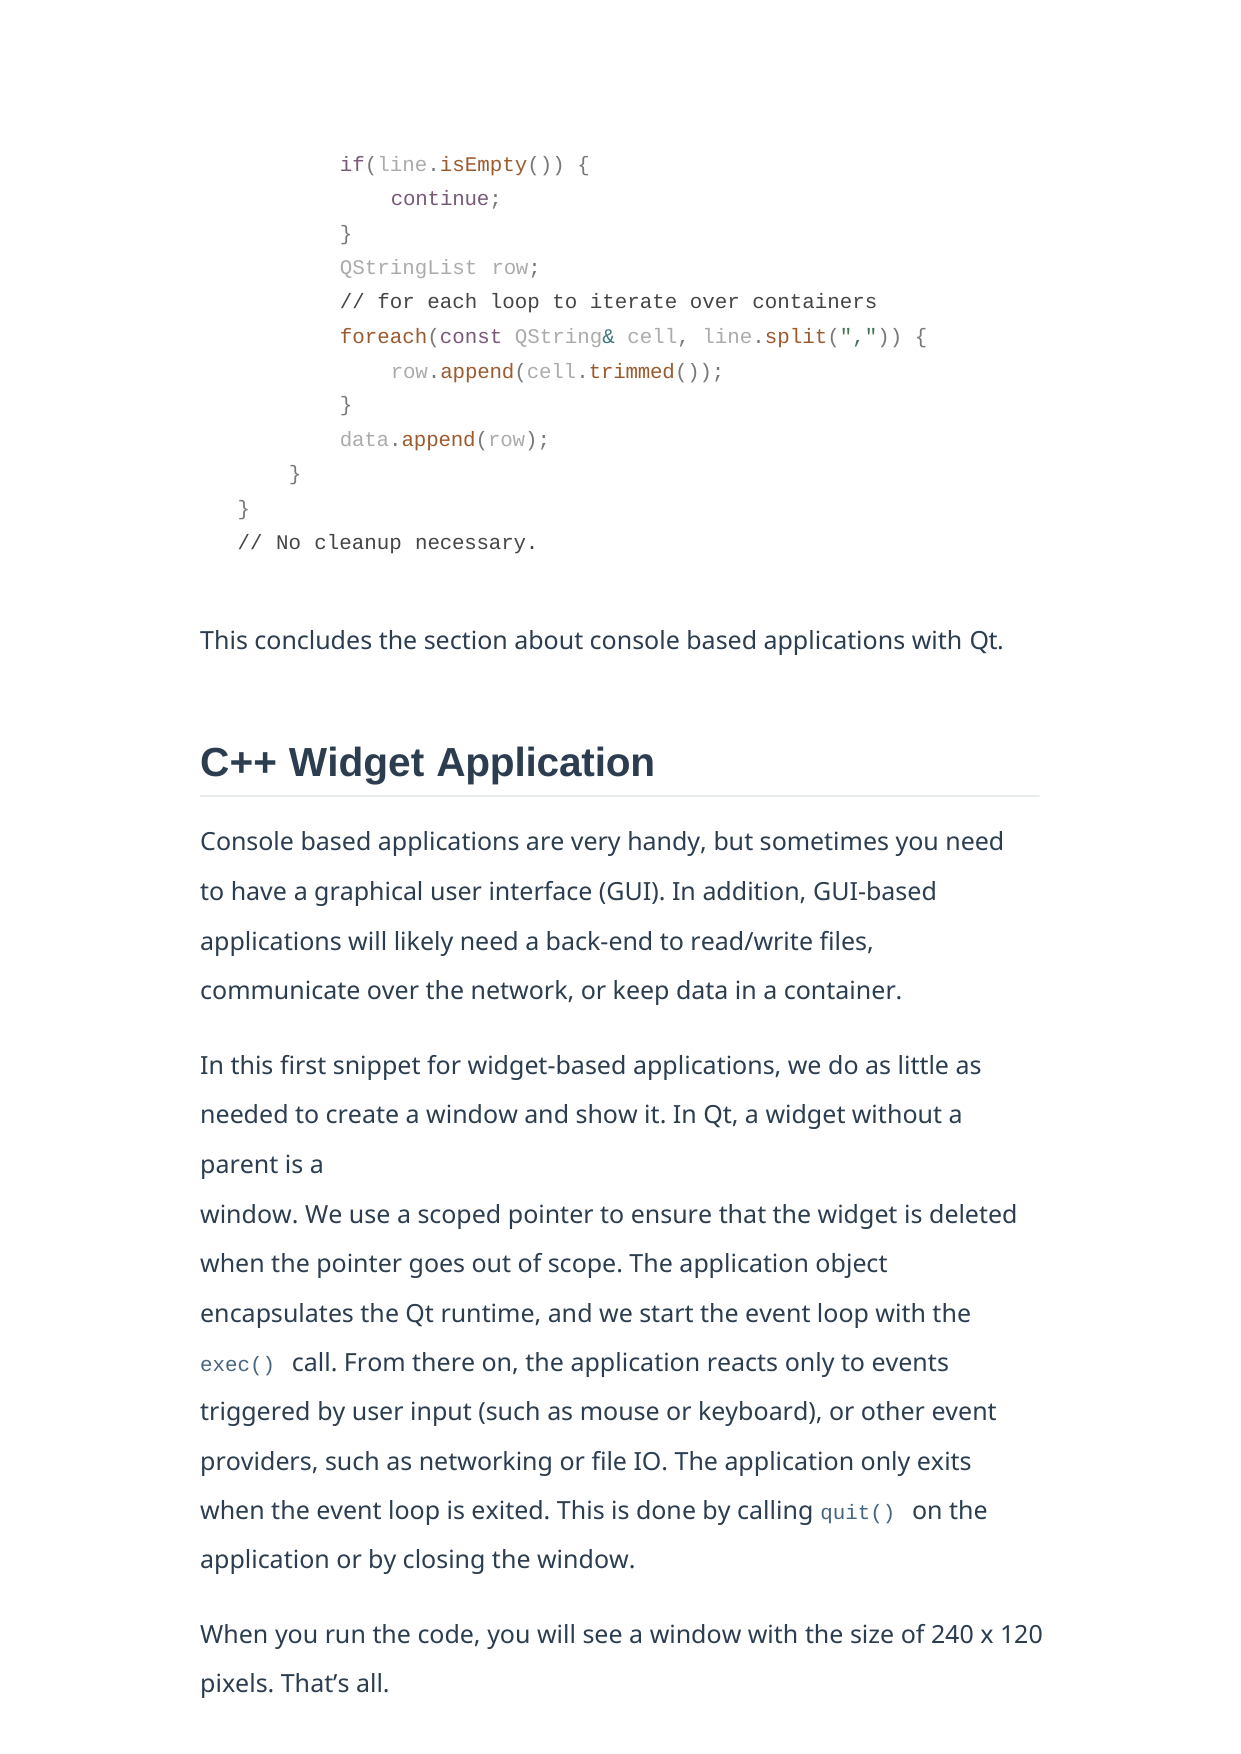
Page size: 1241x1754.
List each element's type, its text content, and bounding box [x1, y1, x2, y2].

text data.append(row); [339, 429, 1065, 452]
text } [237, 497, 1065, 521]
text } [339, 394, 1065, 418]
text row.append(cell.trimmed()); [391, 360, 1065, 383]
text } [339, 223, 1065, 246]
text This concludes the section about console based applications with Qt. [200, 623, 1065, 657]
text // for each loop to iterate over containers foreach(const QString& cell, line.split(",")) { [339, 291, 1027, 349]
subtitle C++ Widget Application [200, 738, 1065, 785]
text Console based applications are very handy, but sometimes you need to have a graphical user interface (GUI). In addition, GUI-based applications will likely need a back-end to read/write files, communicate over the network, or keep data in a container. [200, 824, 1027, 1007]
text if(line.isEmpty()) { continue; [339, 154, 678, 212]
text window. We use a scoped pointer to ensure that the widget is deleted when the pointer goes out of scope. The application object encapsulates the Qt runtime, and we start the event loop with the exec() call. From there on, the application reacts only to events triggered by user input (such as mouse or keyboard), or other event providers, such as networking or file IO. The application only exits when the event loop is exited. This is done by calling quit() on the application or by closing the window. [200, 1197, 1038, 1576]
text // No cleanup necessary. [237, 532, 1065, 556]
text } [288, 463, 1065, 487]
text In this first snippet for widget-based applications, we do as little as needed to create a window and show it. In Qt, a widget without a parent is a [200, 1047, 1027, 1181]
text When you run the code, you will see a window with the size of 240 x 120 pixels. That’s all. [200, 1616, 1065, 1700]
text QStringList row; [339, 257, 1065, 281]
